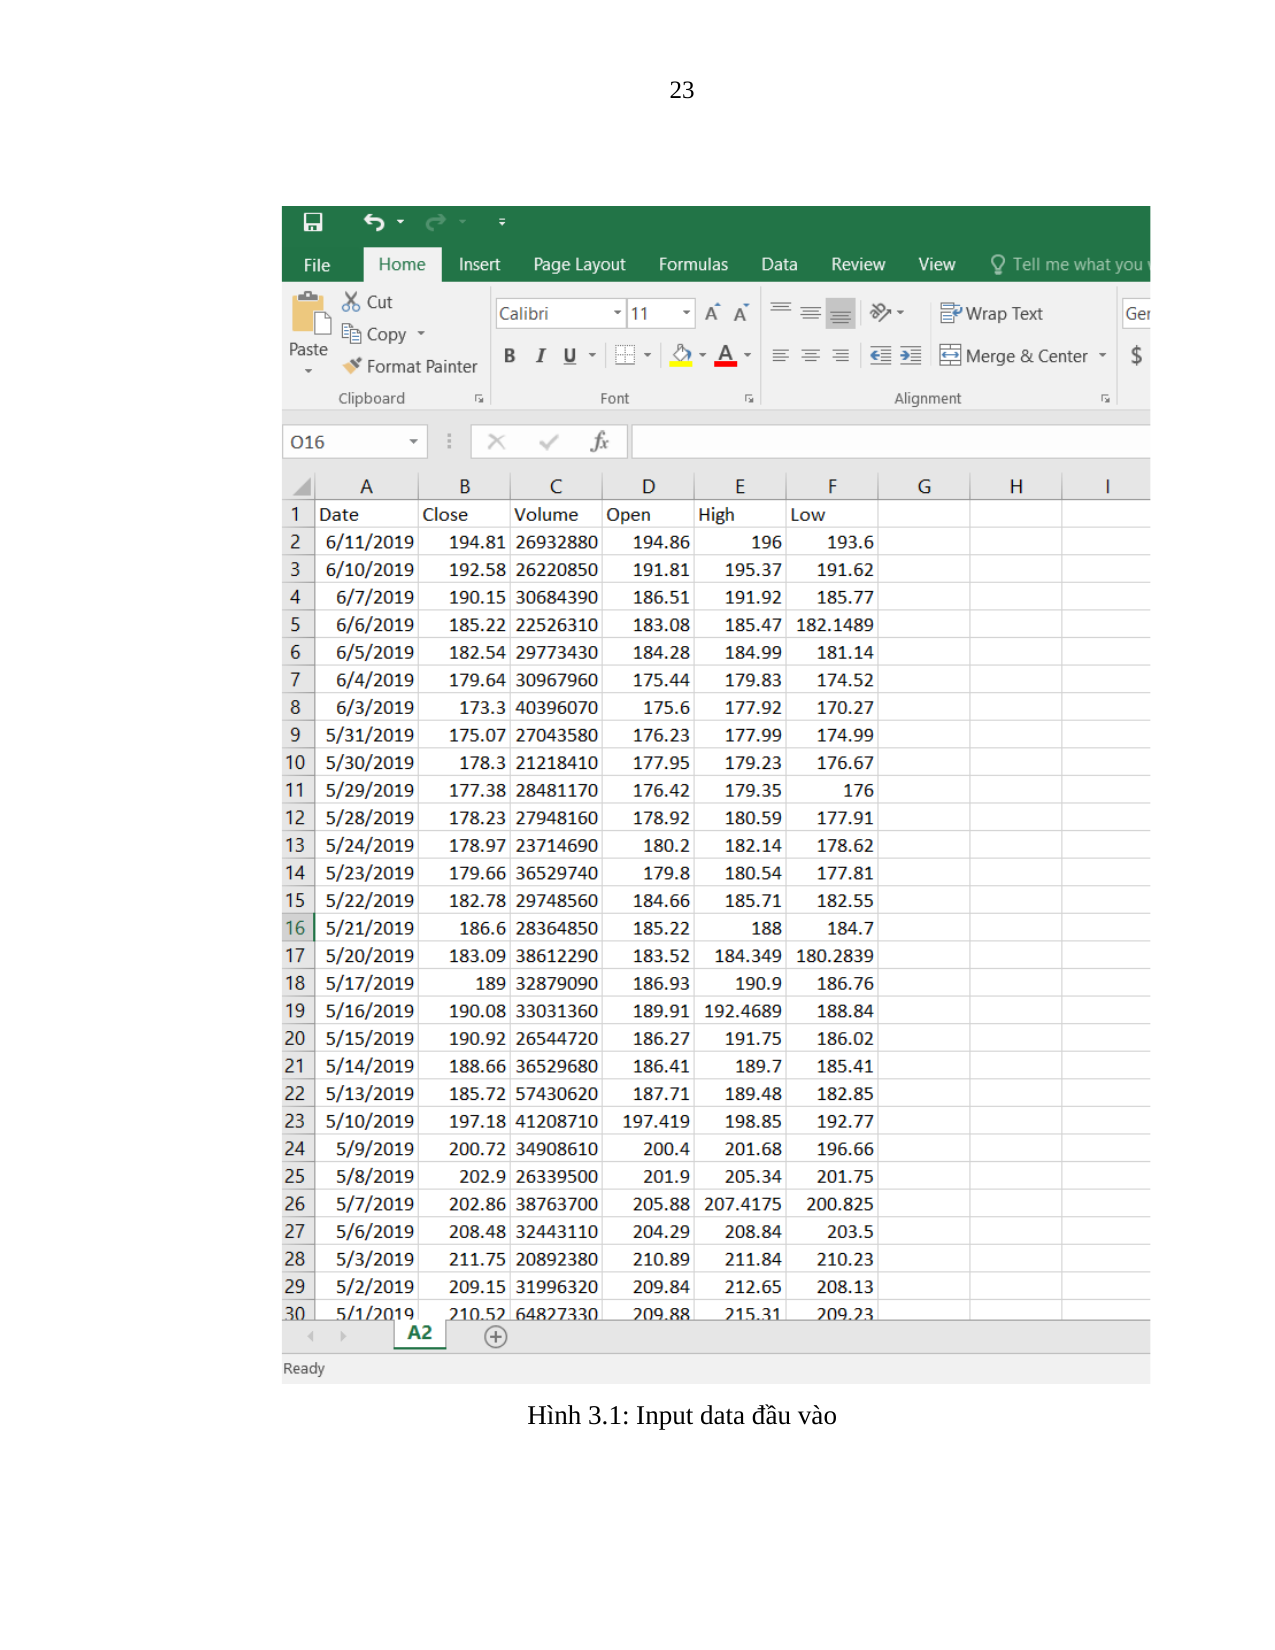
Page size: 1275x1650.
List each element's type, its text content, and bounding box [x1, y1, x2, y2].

text Hình 3.1: Input data đầu vào [207, 1399, 1157, 1430]
picture [281, 206, 1151, 1384]
